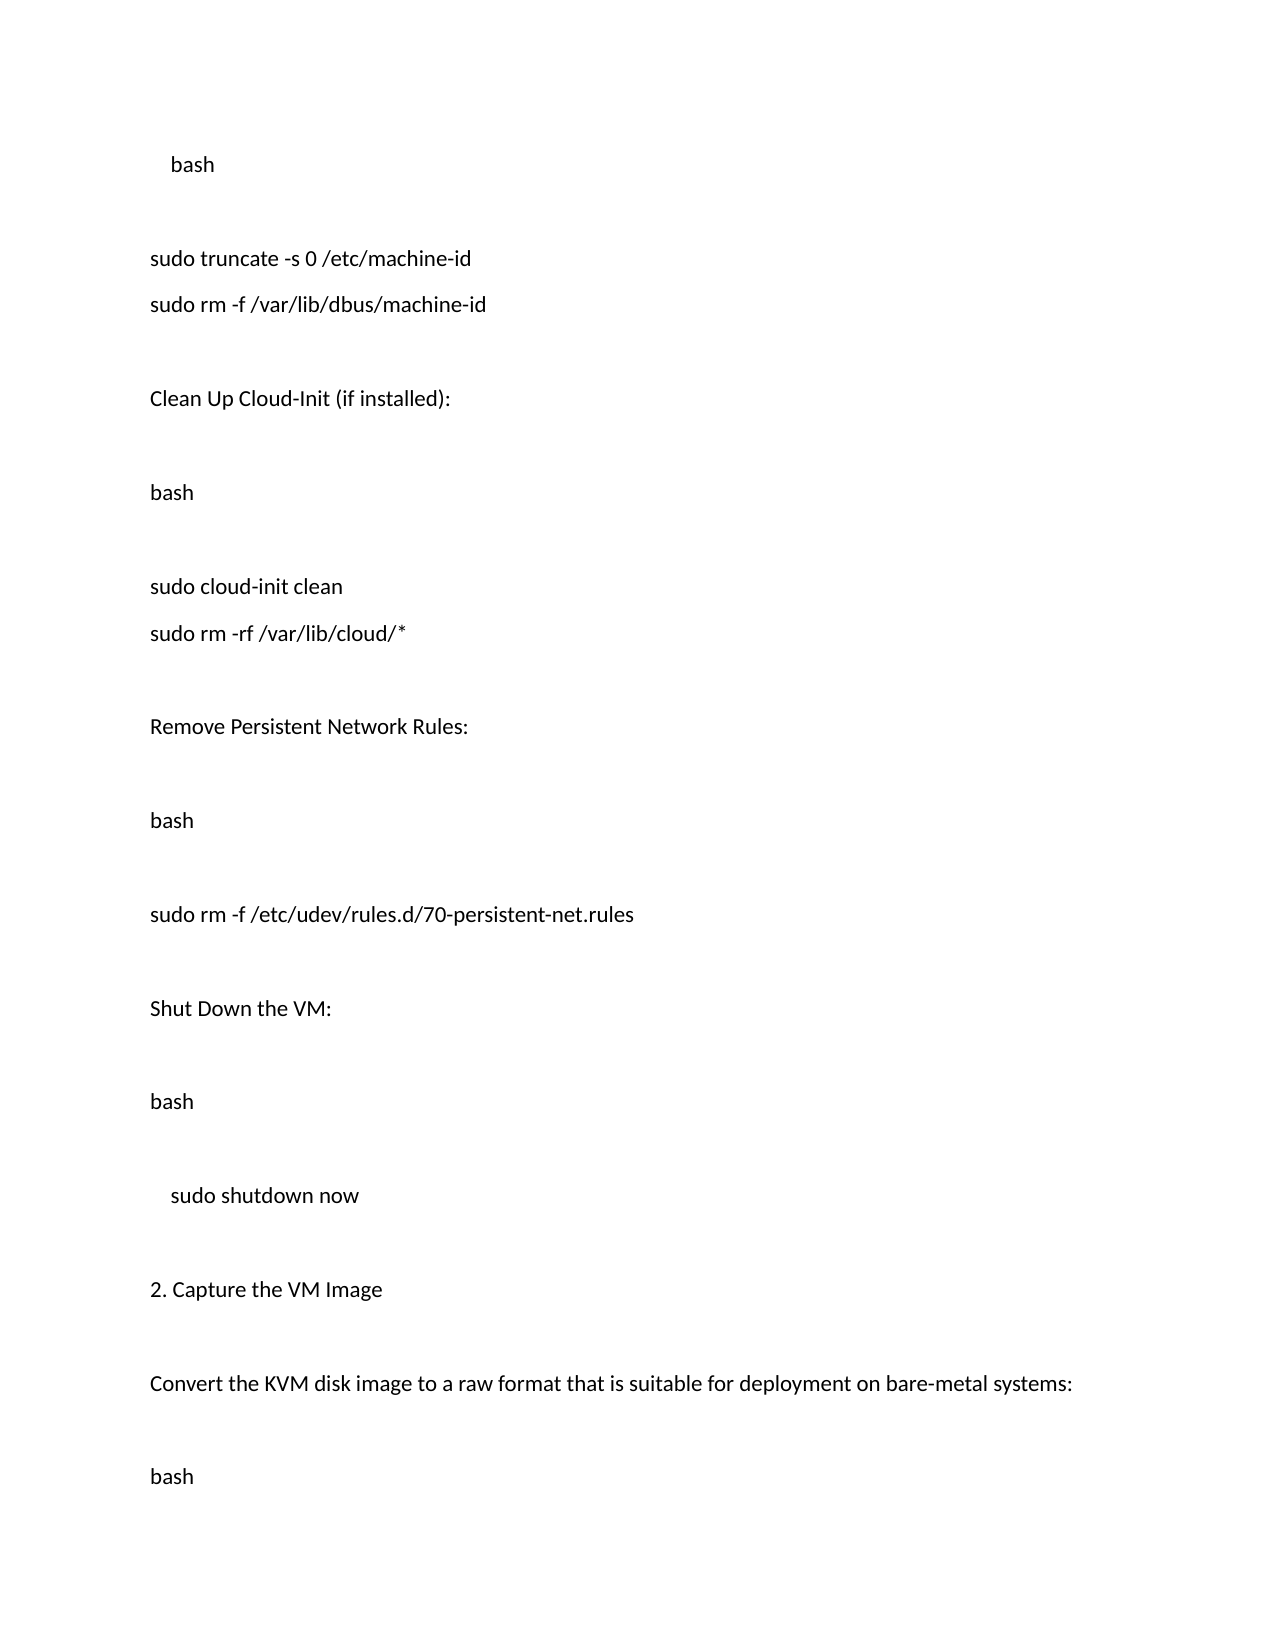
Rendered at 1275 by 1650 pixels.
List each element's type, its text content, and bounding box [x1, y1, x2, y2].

text Convert the KVM disk image to a raw format that is suitable for deployment on bare-metal systems: [150, 1369, 1125, 1397]
text Remove Persistent Network Rules: [150, 712, 1125, 741]
text bash [150, 806, 1125, 834]
text sudo rm -f /etc/udev/rules.d/70-persistent-net.rules [150, 900, 1125, 928]
text bash [150, 478, 1125, 506]
text sudo truncate -s 0 /etc/machine-id [150, 244, 1125, 272]
text sudo cloud-init clean [150, 572, 1125, 600]
text Clean Up Cloud-Init (if installed): [150, 384, 1125, 412]
text bash [150, 1462, 1125, 1491]
text bash [150, 150, 1125, 178]
text Shut Down the VM: [150, 994, 1125, 1022]
text 2. Capture the VM Image [150, 1275, 1125, 1303]
text sudo rm -rf /var/lib/cloud/* [150, 619, 1125, 647]
text sudo shutdown now [150, 1181, 1125, 1209]
text bash [150, 1087, 1125, 1116]
text sudo rm -f /var/lib/dbus/machine-id [150, 291, 1125, 319]
